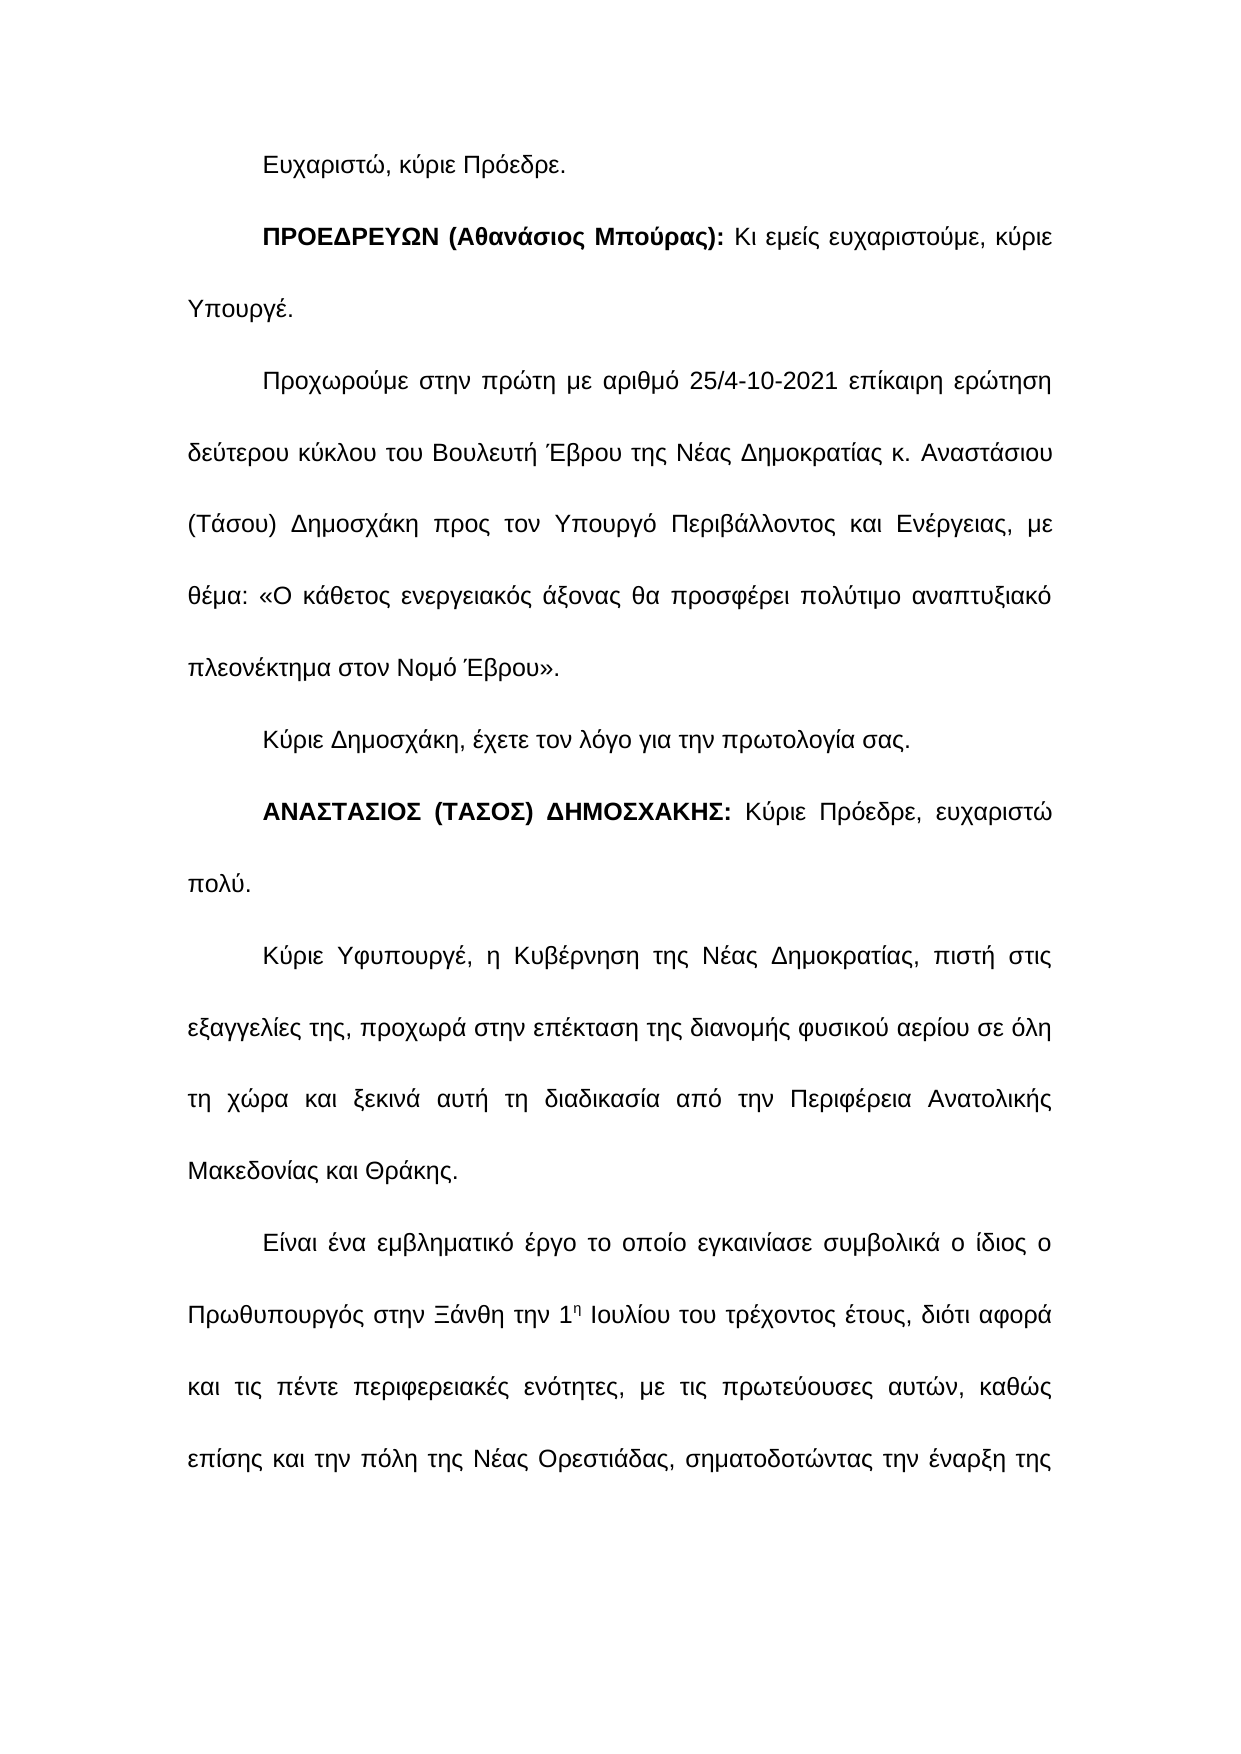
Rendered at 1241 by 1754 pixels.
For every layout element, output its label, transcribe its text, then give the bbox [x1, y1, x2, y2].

text Κύριε Υφυπουργέ, η Κυβέρνηση της Νέας Δημοκρατίας, πιστή στις εξαγγελίες της, προχωρά στην επέκταση της διανομής φυσικού αερίου σε όλη τη χώρα και ξεκινά αυτή τη διαδικασία από την Περιφέρεια Ανατολικής Μακεδονίας και Θράκης. [187, 941, 1053, 1185]
text ΠΡΟΕΔΡΕΥΩΝ (Αθανάσιος Μπούρας): Κι εμείς ευχαριστούμε, κύριε Υπουργέ. [187, 222, 1053, 322]
text ΑΝΑΣΤΑΣΙΟΣ (ΤΑΣΟΣ) ΔΗΜΟΣΧΑΚΗΣ: Κύριε Πρόεδρε, ευχαριστώ πολύ. [187, 797, 1053, 897]
text Προχωρούμε στην πρώτη με αριθμό 25/4-10-2021 επίκαιρη ερώτηση δεύτερου κύκλου του Βουλευτή Έβρου της Νέας Δημοκρατίας κ. Αναστάσιου (Τάσου) Δημοσχάκη προς τον Υπουργό Περιβάλλοντος και Ενέργειας, με θέμα: «Ο κάθετος ενεργειακός άξονας θα προσφέρει πολύτιμο αναπτυξιακό πλεονέκτημα στον Νομό Έβρου». [187, 366, 1053, 682]
text Ευχαριστώ, κύριε Πρόεδρε. [187, 150, 1053, 179]
text Κύριε Δημοσχάκη, έχετε τον λόγο για την πρωτολογία σας. [187, 725, 1053, 754]
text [187, 1228, 1053, 1472]
